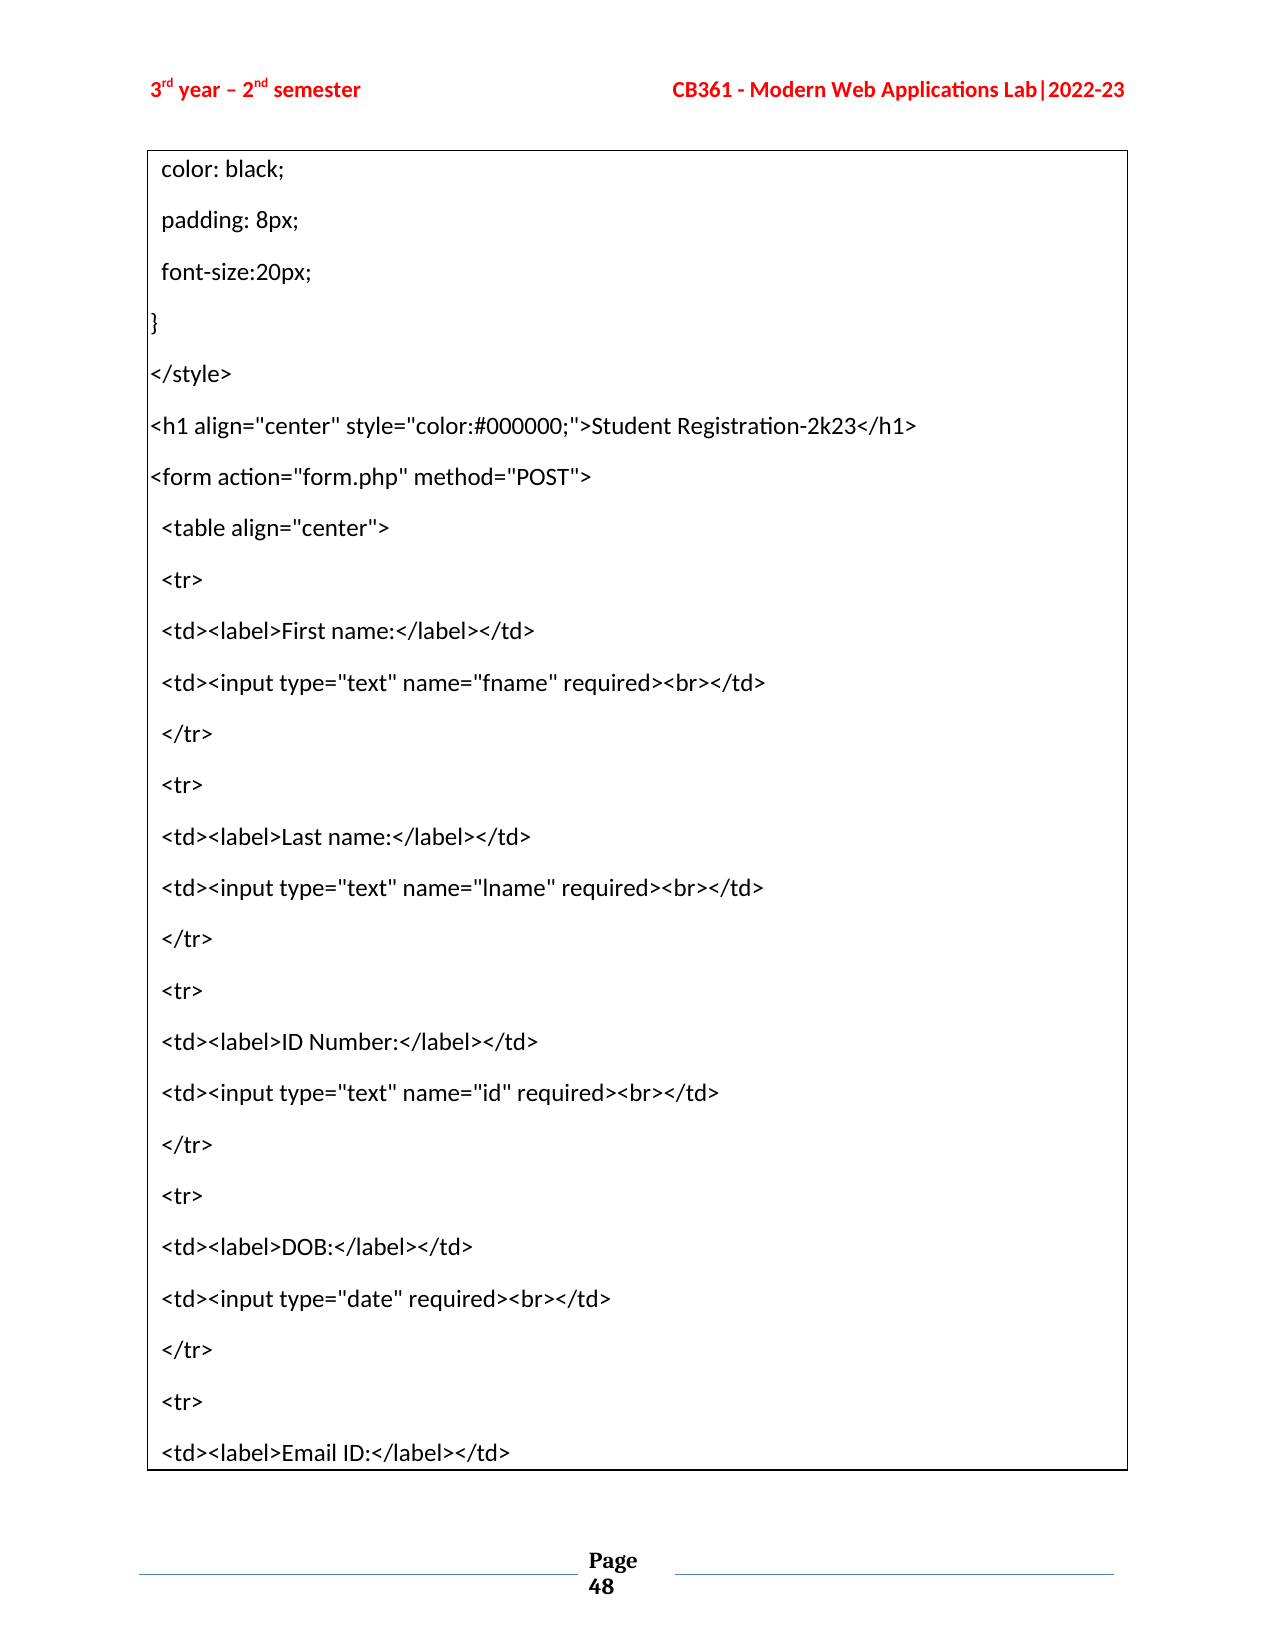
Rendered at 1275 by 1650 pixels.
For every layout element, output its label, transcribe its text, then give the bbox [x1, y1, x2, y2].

text </tr> [148, 715, 1127, 748]
text <tr> [148, 1177, 1127, 1211]
text <td><input type="date" required><br></td> [148, 1280, 1127, 1313]
text } [148, 304, 1127, 338]
text <td><label>Last name:</label></td> [148, 818, 1127, 851]
text <td><label>ID Number:</label></td> [148, 1023, 1127, 1057]
text <form action="form.php" method="POST"> [148, 458, 1127, 492]
text </tr> [148, 1126, 1127, 1159]
text <td><input type="text" name="id" required><br></td> [148, 1074, 1127, 1108]
text <h1 align="center" style="color:#000000;">Student Registration-2k23</h1> [148, 407, 1127, 440]
text </tr> [148, 920, 1127, 954]
text <td><label>DOB:</label></td> [148, 1228, 1127, 1262]
text <tr> [148, 1382, 1127, 1416]
text <td><label>Email ID:</label></td> [148, 1434, 1127, 1469]
text </style> [148, 355, 1127, 389]
text color: black; [148, 151, 1127, 184]
text <table align="center"> [148, 509, 1127, 543]
text font-size:20px; [148, 253, 1127, 286]
text <td><input type="text" name="fname" required><br></td> [148, 663, 1127, 697]
text </tr> [148, 1331, 1127, 1365]
text <tr> [148, 561, 1127, 594]
text <tr> [148, 766, 1127, 800]
text padding: 8px; [148, 201, 1127, 235]
text <tr> [148, 972, 1127, 1005]
text <td><input type="text" name="lname" required><br></td> [148, 869, 1127, 903]
text <td><label>First name:</label></td> [148, 612, 1127, 646]
